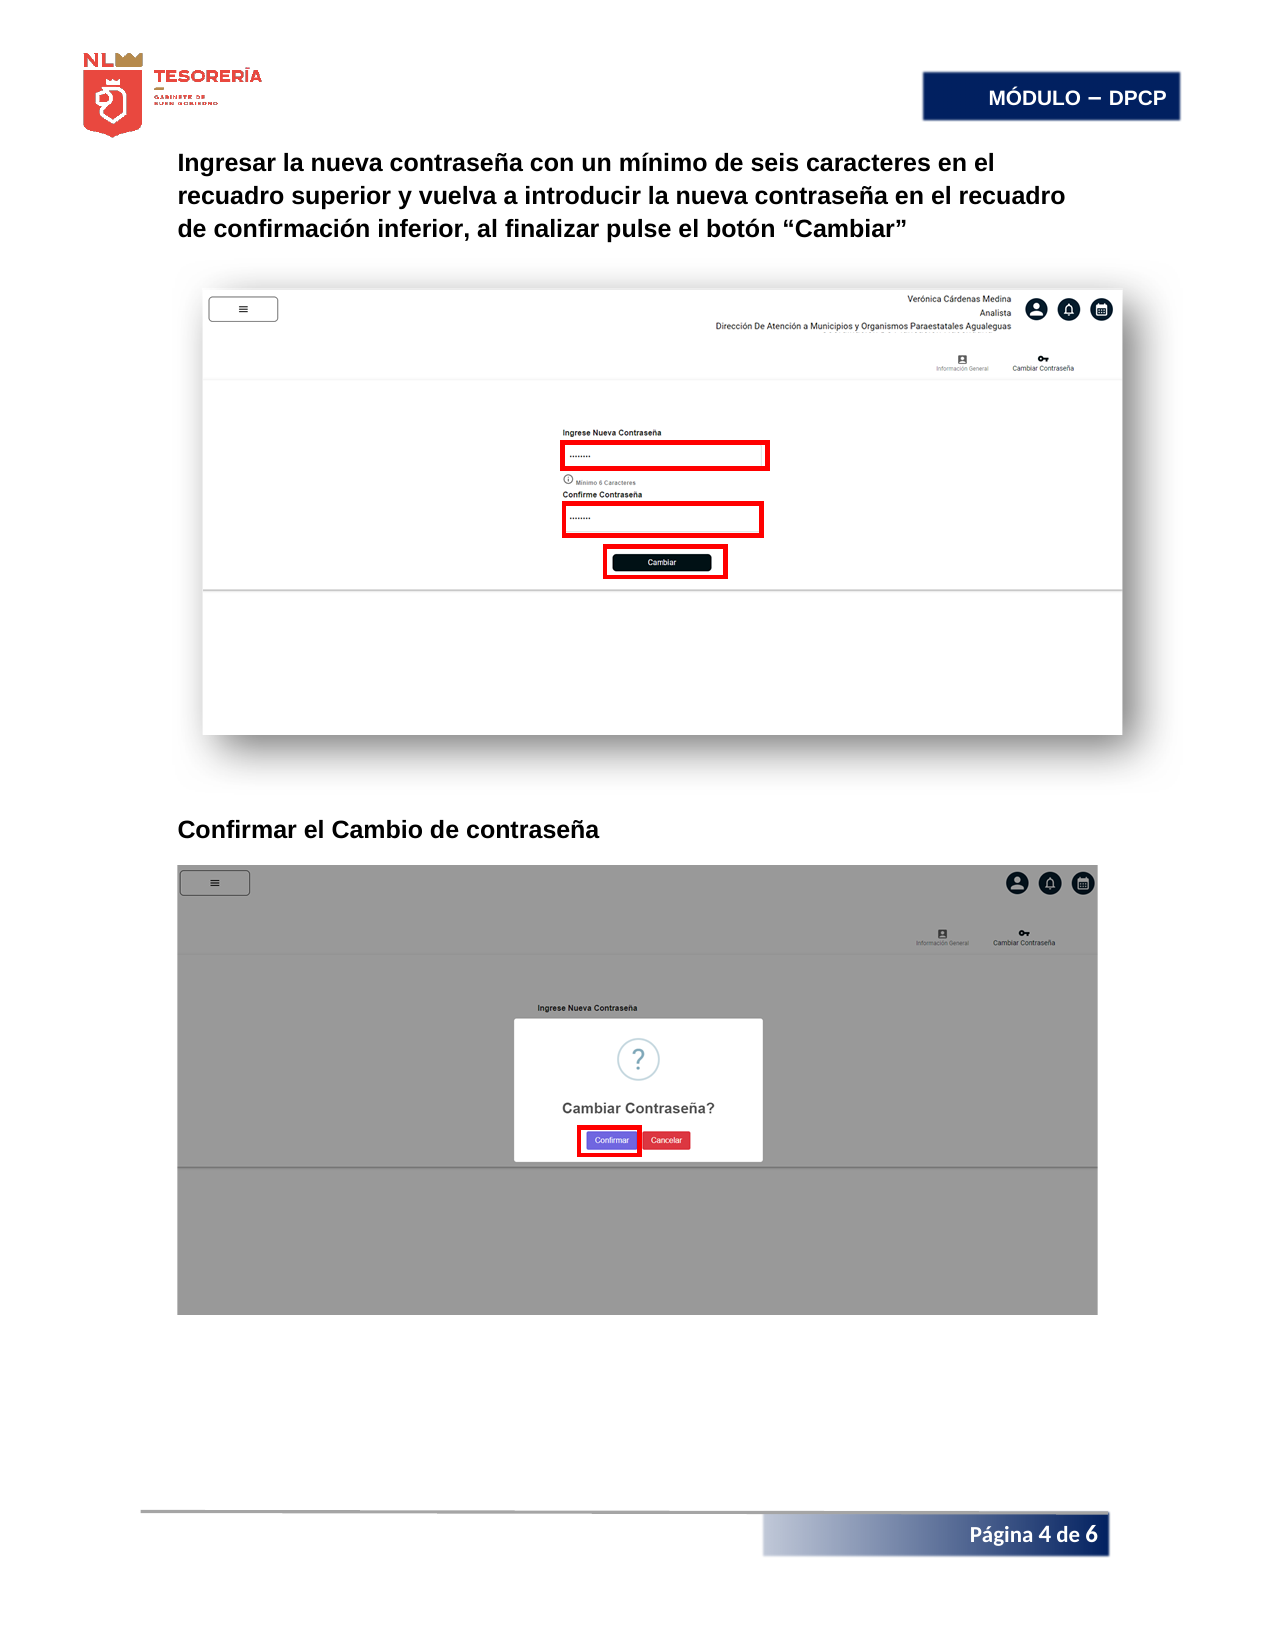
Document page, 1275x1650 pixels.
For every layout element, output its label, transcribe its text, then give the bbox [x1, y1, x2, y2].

text Ingresar la nueva contraseña con un mínimo de seis caracteres en el recuadro superior y vuelva a introducir la nueva contraseña en el recuadro de confirmación inferior, al finalizar pulse el botón “Cambiar” [177, 148, 1098, 242]
text Confirmar el Cambio de contraseña [177, 816, 1098, 844]
picture [79, 43, 264, 140]
picture [202, 288, 1123, 735]
picture [177, 865, 1098, 1315]
